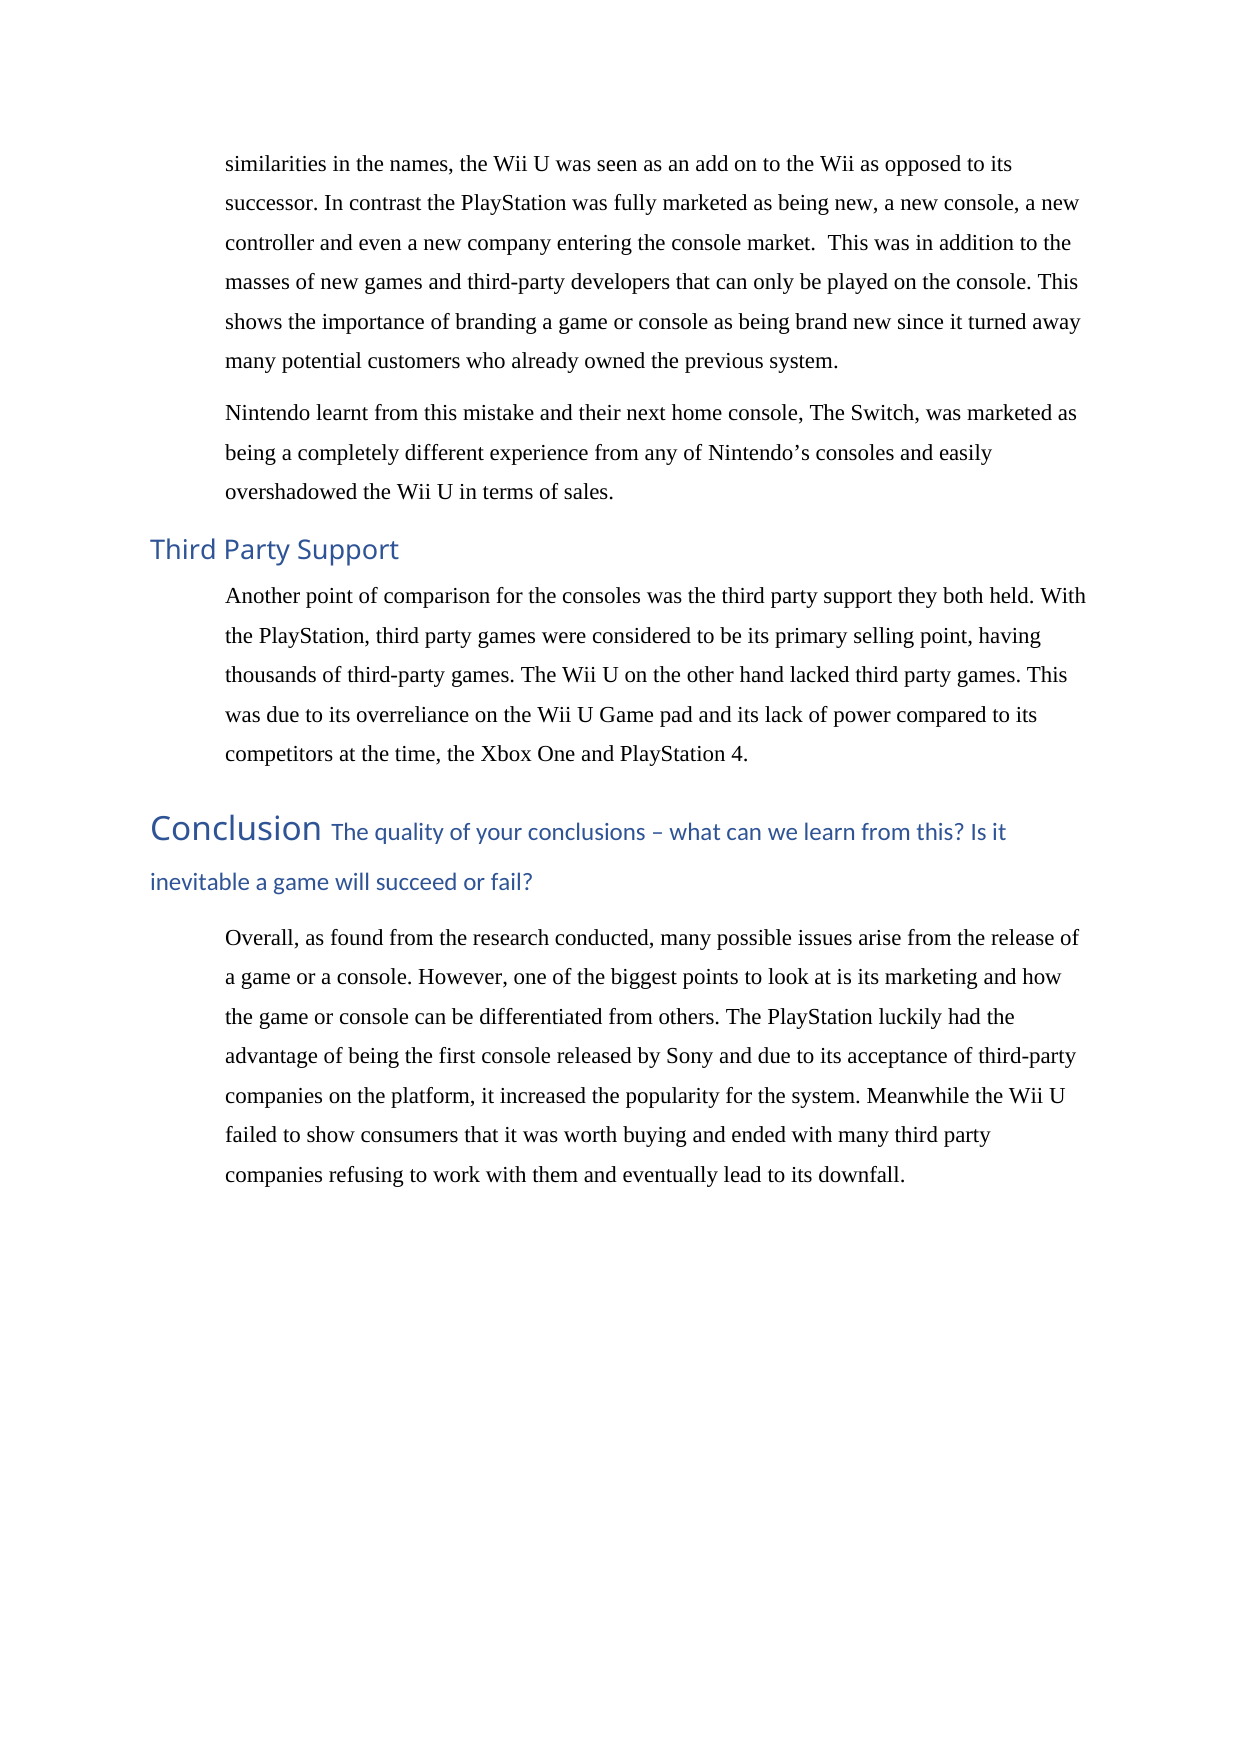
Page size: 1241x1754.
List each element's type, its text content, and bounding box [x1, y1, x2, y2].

text Nintendo learnt from this mistake and their next home console, The Switch, was marketed as being a completely different experience from any of Nintendo’s consoles and easily overshadowed the Wii U in terms of sales. [225, 399, 1090, 505]
text Another point of comparison for the consoles was the third party support they both held. With the PlayStation, third party games were considered to be its primary selling point, having thousands of third-party games. The Wii U on the other hand lacked third party games. This was due to its overreliance on the Wii U Game pad and its lack of power compared to its competitors at the time, the Xbox One and PlayStation 4. [225, 583, 1090, 767]
subtitle Third Party Support [150, 530, 1090, 567]
subtitle Conclusion The quality of your conclusions – what can we learn from this? Is it inevitable a game will succeed or fail? [150, 805, 1090, 896]
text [225, 150, 1090, 374]
text Overall, as found from the research conducted, many possible issues arise from the release of a game or a console. However, one of the biggest points to look at is its marketing and how the game or console can be differentiated from others. The PlayStation luckily had the advantage of being the first console released by Sony and due to its acceptance of third-party companies on the platform, it increased the popularity for the system. Meanwhile the Wii U failed to show consumers that it was worth buying and ended with many third party companies refusing to work with them and eventually lead to its downfall. [225, 924, 1090, 1187]
